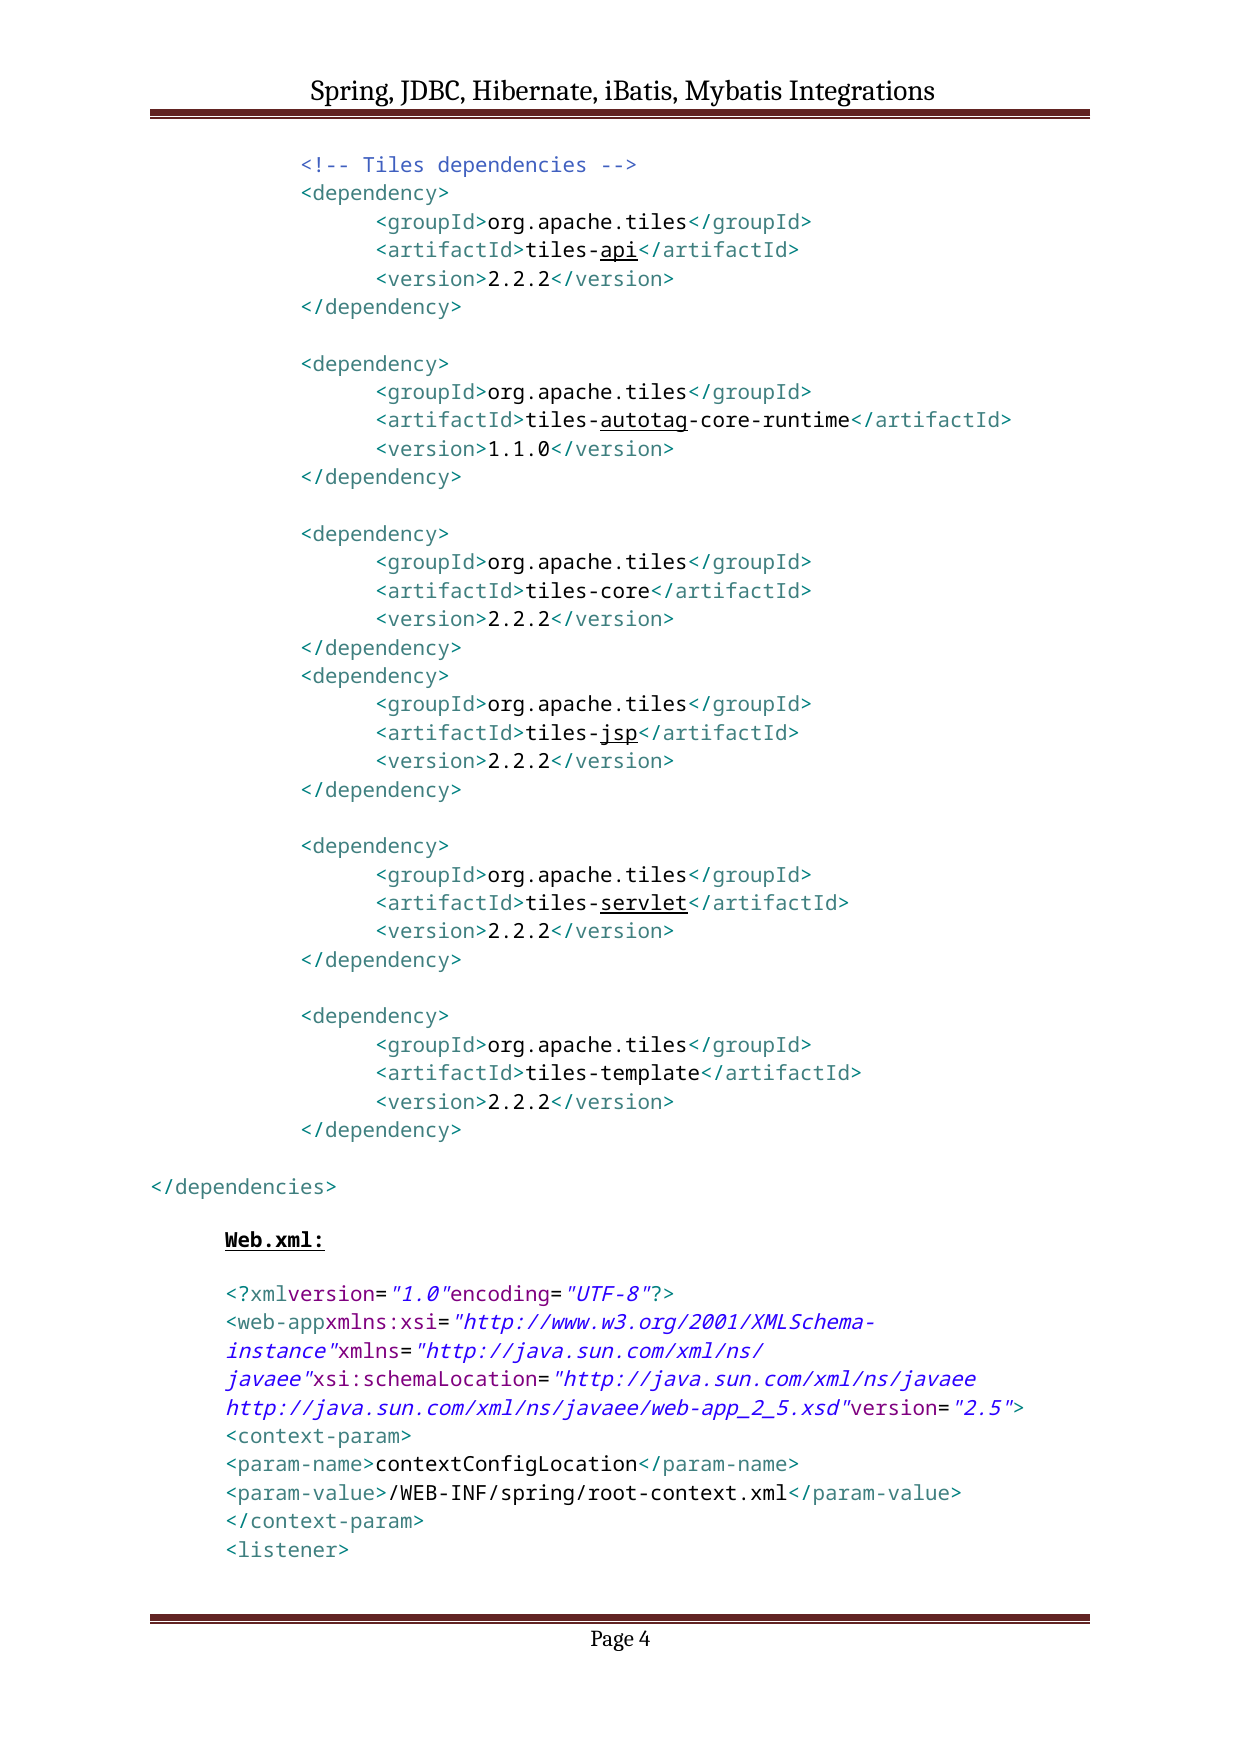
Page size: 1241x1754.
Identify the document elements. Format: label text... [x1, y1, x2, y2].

text <!-- Tiles dependencies --> [150, 150, 1090, 178]
text <groupId>org.apache.tiles</groupId> [150, 1030, 1090, 1058]
text <artifactId>tiles-jsp</artifactId> [150, 718, 1090, 746]
text <listener> [225, 1535, 1090, 1563]
text <version>2.2.2</version> [150, 604, 1090, 633]
text <dependency> [150, 519, 1090, 547]
text </dependency> [150, 633, 1090, 661]
text <param-name>contextConfigLocation</param-name> [225, 1449, 1090, 1478]
text </context-param> [225, 1506, 1090, 1535]
text <dependency> [150, 831, 1090, 860]
text <artifactId>tiles-core</artifactId> [150, 576, 1090, 604]
text <?xmlversion="1.0"encoding="UTF-8"?> [225, 1279, 1090, 1307]
text </dependency> [150, 775, 1090, 803]
text <web-appxmlns:xsi="http://www.w3.org/2001/XMLSchema-instance"xmlns="http://java.sun.com/xml/ns/javaee"xsi:schemaLocation="http://java.sun.com/xml/ns/javaee http://java.sun.com/xml/ns/javaee/web-app_2_5.xsd"version="2.5"> [225, 1307, 1090, 1421]
text <artifactId>tiles-servlet</artifactId> [150, 888, 1090, 917]
text <version>2.2.2</version> [150, 1087, 1090, 1115]
text <groupId>org.apache.tiles</groupId> [150, 547, 1090, 576]
text </dependency> [150, 462, 1090, 491]
text <version>2.2.2</version> [150, 264, 1090, 292]
text </dependency> [150, 292, 1090, 321]
text <artifactId>tiles-api</artifactId> [150, 235, 1090, 264]
text <dependency> [150, 1001, 1090, 1030]
text <dependency> [150, 349, 1090, 377]
text <dependency> [150, 661, 1090, 689]
text <context-param> [225, 1421, 1090, 1449]
text </dependency> [150, 945, 1090, 973]
text <version>2.2.2</version> [150, 917, 1090, 945]
text <dependency> [150, 178, 1090, 207]
text <groupId>org.apache.tiles</groupId> [150, 860, 1090, 888]
text <artifactId>tiles-template</artifactId> [150, 1058, 1090, 1087]
text <groupId>org.apache.tiles</groupId> [150, 377, 1090, 406]
text <version>1.1.0</version> [150, 434, 1090, 462]
list Web.xml: [225, 1226, 1090, 1254]
text </dependencies> [150, 1172, 1090, 1201]
text <groupId>org.apache.tiles</groupId> [150, 689, 1090, 718]
text <artifactId>tiles-autotag-core-runtime</artifactId> [150, 406, 1090, 434]
text </dependency> [150, 1115, 1090, 1144]
text <param-value>/WEB-INF/spring/root-context.xml</param-value> [225, 1478, 1090, 1506]
text <groupId>org.apache.tiles</groupId> [150, 207, 1090, 235]
text <version>2.2.2</version> [150, 746, 1090, 775]
